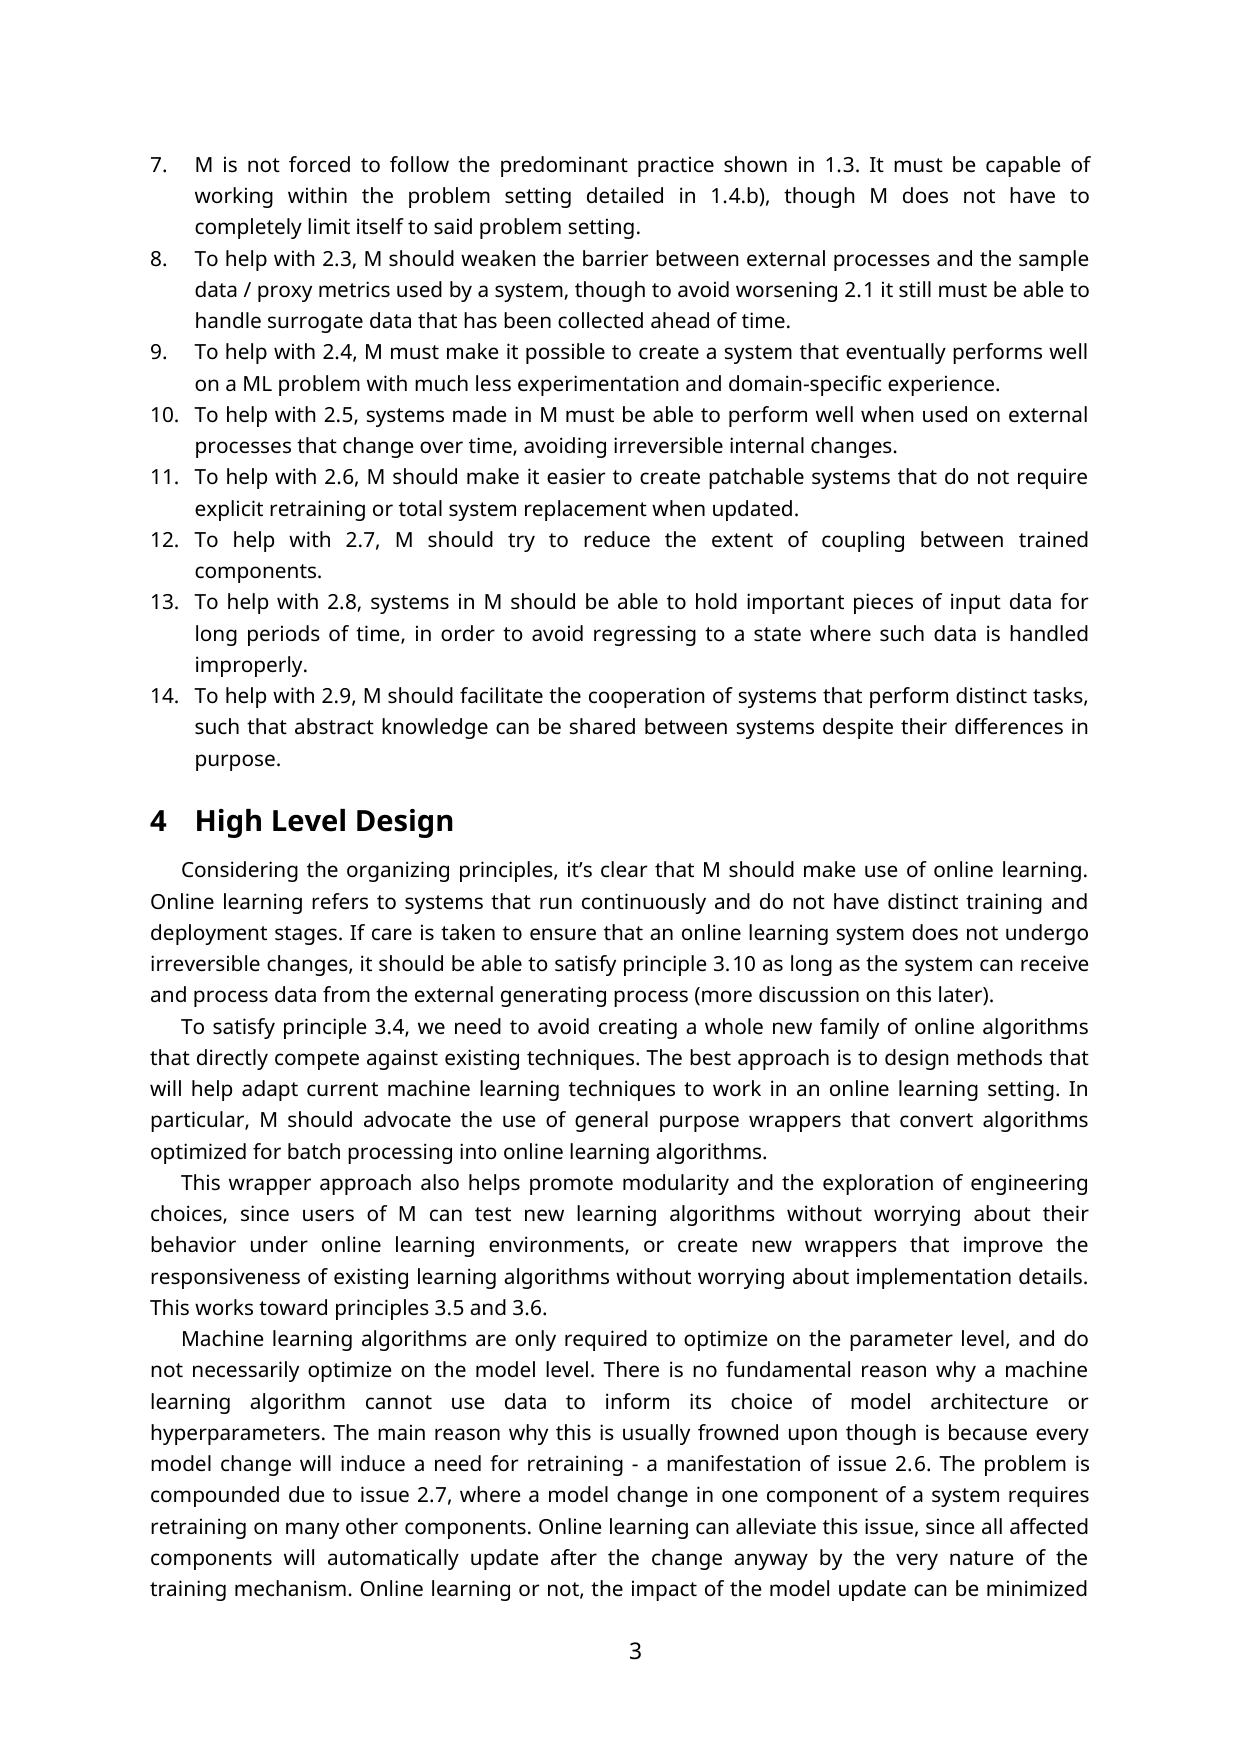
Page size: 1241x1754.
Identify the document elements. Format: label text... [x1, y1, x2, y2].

list To help with 2.8, systems in M should be able to hold important pieces of input data for long periods of time, in order to avoid regressing to a state where such data is handled improperly. [150, 587, 1090, 678]
text To satisfy principle 3.4, we need to avoid creating a whole new family of online algorithms that directly compete against existing techniques. The best approach is to design methods that will help adapt current machine learning techniques to work in an online learning setting. In particular, M should advocate the use of general purpose wrappers that convert algorithms optimized for batch processing into online learning algorithms. [150, 1012, 1090, 1165]
list To help with 2.3, M should weaken the barrier between external processes and the sample data / proxy metrics used by a system, though to avoid worsening 2.1 it still must be able to handle surrogate data that has been collected ahead of time. [150, 244, 1090, 335]
text Considering the organizing principles, it’s clear that M should make use of online learning. Online learning refers to systems that run continuously and do not have distinct training and deployment stages. If care is taken to ensure that an online learning system does not undergo irreversible changes, it should be able to satisfy principle 3.10 as long as the system can receive and process data from the external generating process (more discussion on this later). [150, 856, 1090, 1009]
list To help with 2.9, M should facilitate the cooperation of systems that perform distinct tasks, such that abstract knowledge can be shared between systems despite their differences in purpose. [150, 681, 1090, 772]
subtitle High Level Design [150, 800, 1090, 840]
list M is not forced to follow the predominant practice shown in 1.3. It must be capable of working within the problem setting detailed in 1.4.b), though M does not have to completely limit itself to said problem setting. [150, 150, 1090, 241]
list To help with 2.4, M must make it possible to create a system that eventually performs well on a ML problem with much less experimentation and domain-specific experience. [150, 337, 1090, 397]
list To help with 2.5, systems made in M must be able to perform well when used on external processes that change over time, avoiding irreversible internal changes. [150, 400, 1090, 460]
text This wrapper approach also helps promote modularity and the exploration of engineering choices, since users of M can test new learning algorithms without worrying about their behavior under online learning environments, or create new wrappers that improve the responsiveness of existing learning algorithms without worrying about implementation details. This works toward principles 3.5 and 3.6. [150, 1168, 1090, 1321]
list To help with 2.6, M should make it easier to create patchable systems that do not require explicit retraining or total system replacement when updated. [150, 462, 1090, 522]
list To help with 2.7, M should try to reduce the extent of coupling between trained components. [150, 525, 1090, 585]
